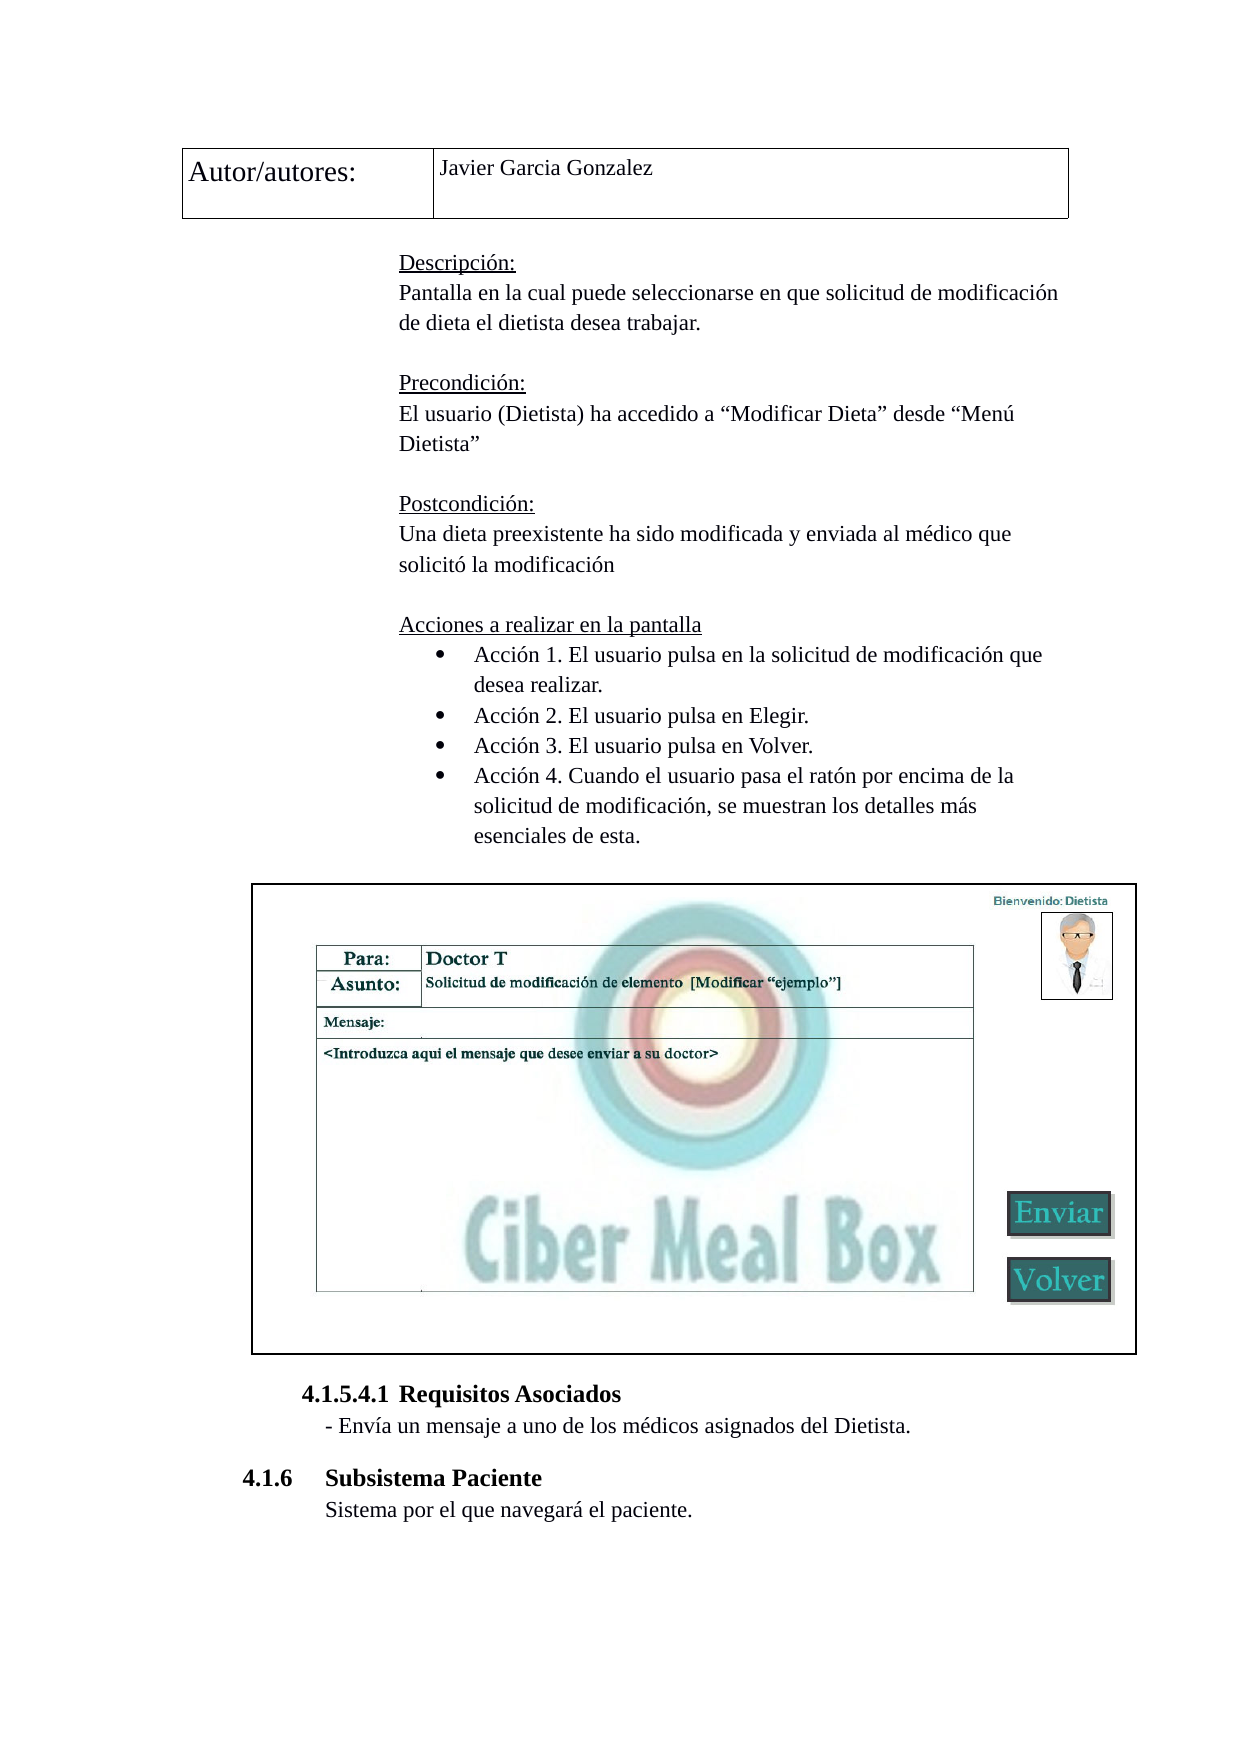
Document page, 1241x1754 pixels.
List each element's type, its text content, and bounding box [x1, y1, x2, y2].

text Descripción: [398, 248, 1063, 275]
list Acción 2. El usuario pulsa en Elegir. [436, 702, 1063, 728]
text Precondición: [398, 369, 1063, 396]
list Acción 4. Cuando el usuario pasa el ratón por encima de la solicitud de modificación, se muestran los detalles más esenciales de esta. [436, 762, 1063, 849]
table_cell Javier Garcia Gonzalez [434, 149, 1068, 218]
text Pantalla en la cual puede seleccionarse en que solicitud de modificación de dieta el dietista desea trabajar. [398, 279, 1063, 335]
table_cell Autor/autores: [183, 149, 433, 218]
text Una dieta preexistente ha sido modificada y enviada al médico que solicitó la modificación [398, 520, 1063, 577]
text Acciones a realizar en la pantalla [398, 611, 1063, 637]
text - Envía un mensaje a uno de los médicos asignados del Dietista. [325, 1412, 1063, 1439]
picture [253, 885, 1135, 1353]
text El usuario (Dietista) ha accedido a “Modificar Dieta” desde “Menú Dietista” [398, 399, 1063, 456]
list Requisitos Asociados [295, 1379, 1063, 1408]
text Sistema por el que navegará el paciente. [251, 1496, 1063, 1523]
list Acción 3. El usuario pulsa en Volver. [436, 732, 1063, 758]
list Acción 1. El usuario pulsa en la solicitud de modificación que desea realizar. [436, 641, 1063, 698]
text Postcondición: [398, 490, 1063, 517]
text Subsistema Paciente [236, 1463, 1063, 1492]
